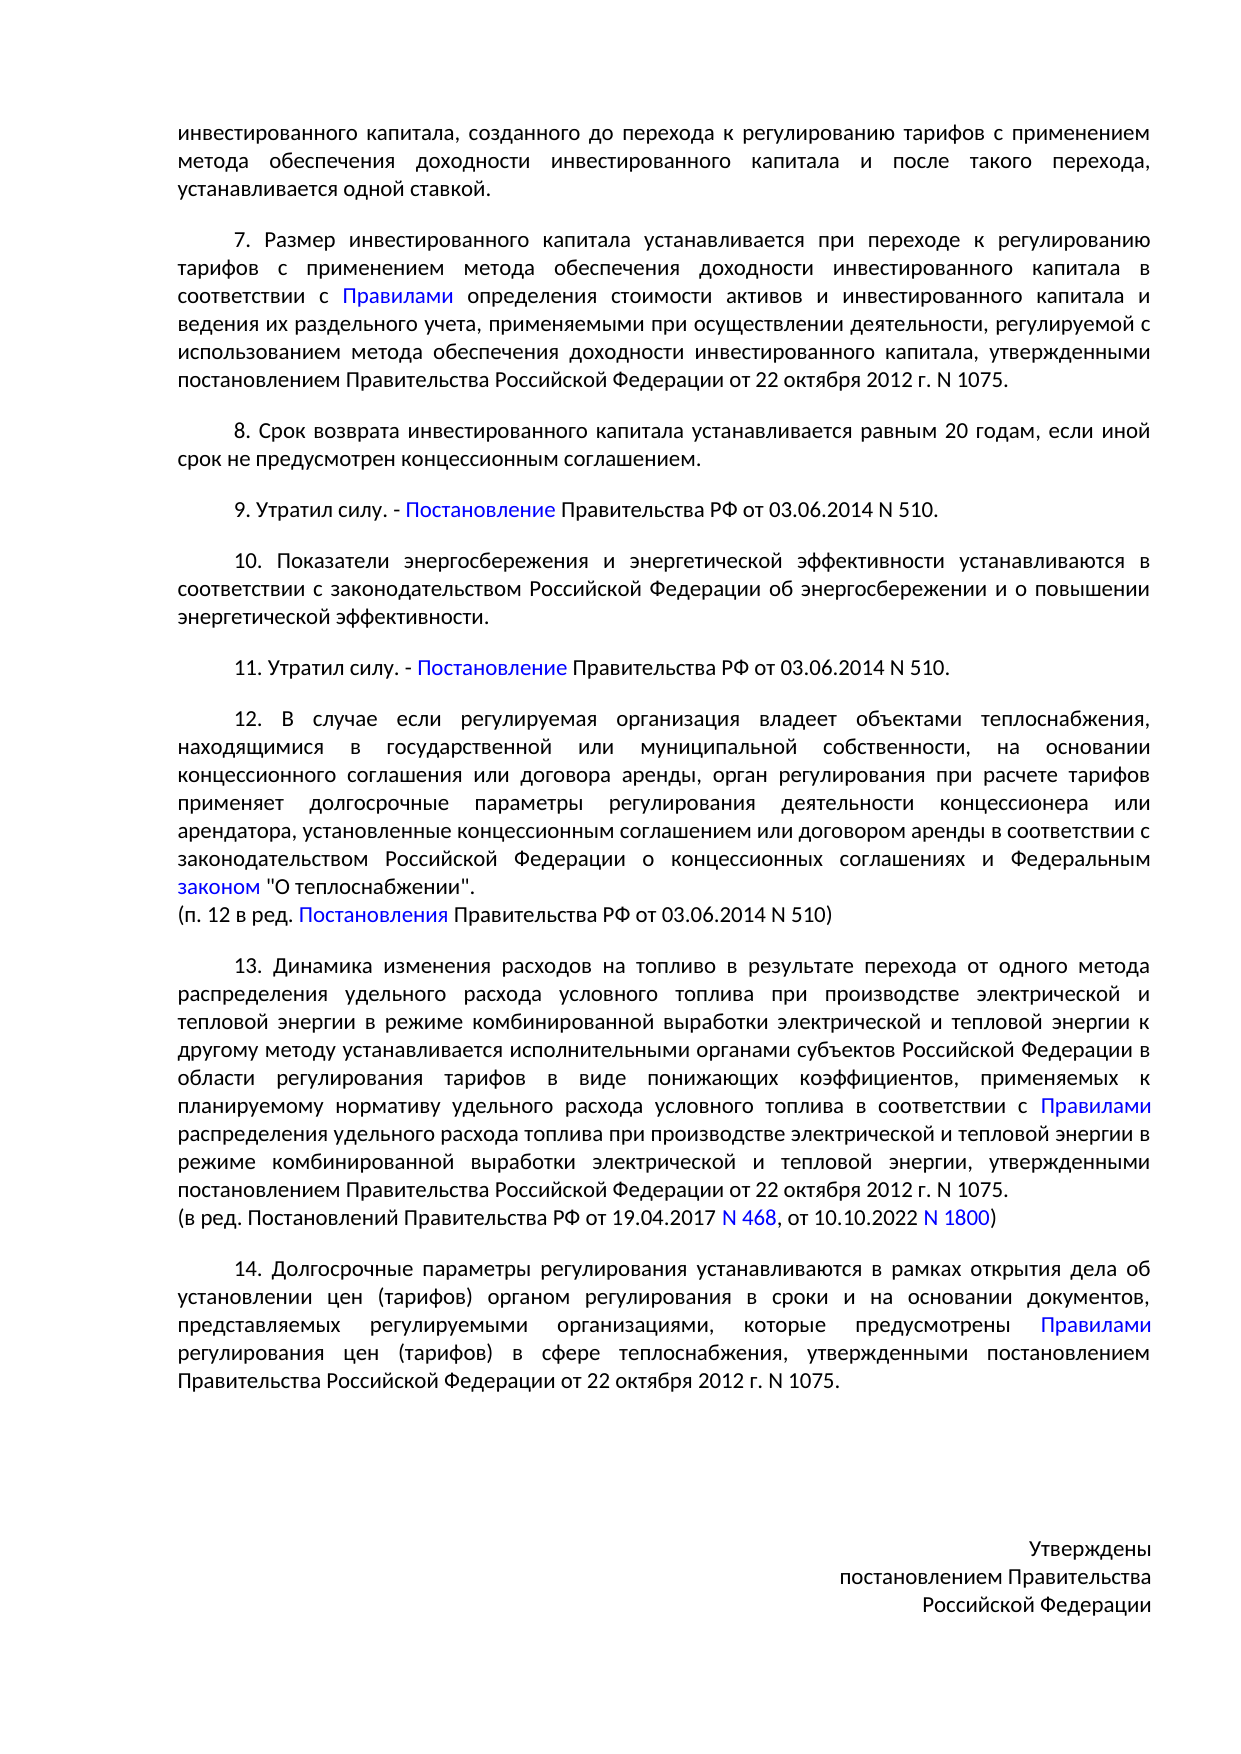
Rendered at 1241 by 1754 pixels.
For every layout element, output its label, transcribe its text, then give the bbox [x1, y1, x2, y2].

text 11. Утратил силу. - Постановление Правительства РФ от 03.06.2014 N 510. [177, 653, 1152, 681]
text постановлением Правительства [177, 1562, 1152, 1590]
text Утверждены [177, 1534, 1152, 1562]
text 8. Срок возврата инвестированного капитала устанавливается равным 20 годам, если иной срок не предусмотрен концессионным соглашением. [177, 416, 1152, 472]
text 9. Утратил силу. - Постановление Правительства РФ от 03.06.2014 N 510. [177, 495, 1152, 523]
text 12. В случае если регулируемая организация владеет объектами теплоснабжения, находящимися в государственной или муниципальной собственности, на основании концессионного соглашения или договора аренды, орган регулирования при расчете тарифов применяет долгосрочные параметры регулирования деятельности концессионера или арендатора, установленные концессионным соглашением или договором аренды в соответствии с законодательством Российской Федерации о концессионных соглашениях и Федеральным законом "О теплоснабжении". [177, 704, 1152, 900]
text 14. Долгосрочные параметры регулирования устанавливаются в рамках открытия дела об установлении цен (тарифов) органом регулирования в сроки и на основании документов, представляемых регулируемыми организациями, которые предусмотрены Правилами регулирования цен (тарифов) в сфере теплоснабжения, утвержденными постановлением Правительства Российской Федерации от 22 октября 2012 г. N 1075. [177, 1254, 1152, 1394]
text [177, 118, 1152, 202]
text Российской Федерации [177, 1590, 1152, 1618]
text 7. Размер инвестированного капитала устанавливается при переходе к регулированию тарифов с применением метода обеспечения доходности инвестированного капитала в соответствии с Правилами определения стоимости активов и инвестированного капитала и ведения их раздельного учета, применяемыми при осуществлении деятельности, регулируемой с использованием метода обеспечения доходности инвестированного капитала, утвержденными постановлением Правительства Российской Федерации от 22 октября 2012 г. N 1075. [177, 225, 1152, 393]
text 10. Показатели энергосбережения и энергетической эффективности устанавливаются в соответствии с законодательством Российской Федерации об энергосбережении и о повышении энергетической эффективности. [177, 546, 1152, 630]
text (в ред. Постановлений Правительства РФ от 19.04.2017 N 468, от 10.10.2022 N 1800) [177, 1203, 1152, 1231]
text 13. Динамика изменения расходов на топливо в результате перехода от одного метода распределения удельного расхода условного топлива при производстве электрической и тепловой энергии в режиме комбинированной выработки электрической и тепловой энергии к другому методу устанавливается исполнительными органами субъектов Российской Федерации в области регулирования тарифов в виде понижающих коэффициентов, применяемых к планируемому нормативу удельного расхода условного топлива в соответствии с Правилами распределения удельного расхода топлива при производстве электрической и тепловой энергии в режиме комбинированной выработки электрической и тепловой энергии, утвержденными постановлением Правительства Российской Федерации от 22 октября 2012 г. N 1075. [177, 951, 1152, 1203]
text (п. 12 в ред. Постановления Правительства РФ от 03.06.2014 N 510) [177, 900, 1152, 928]
